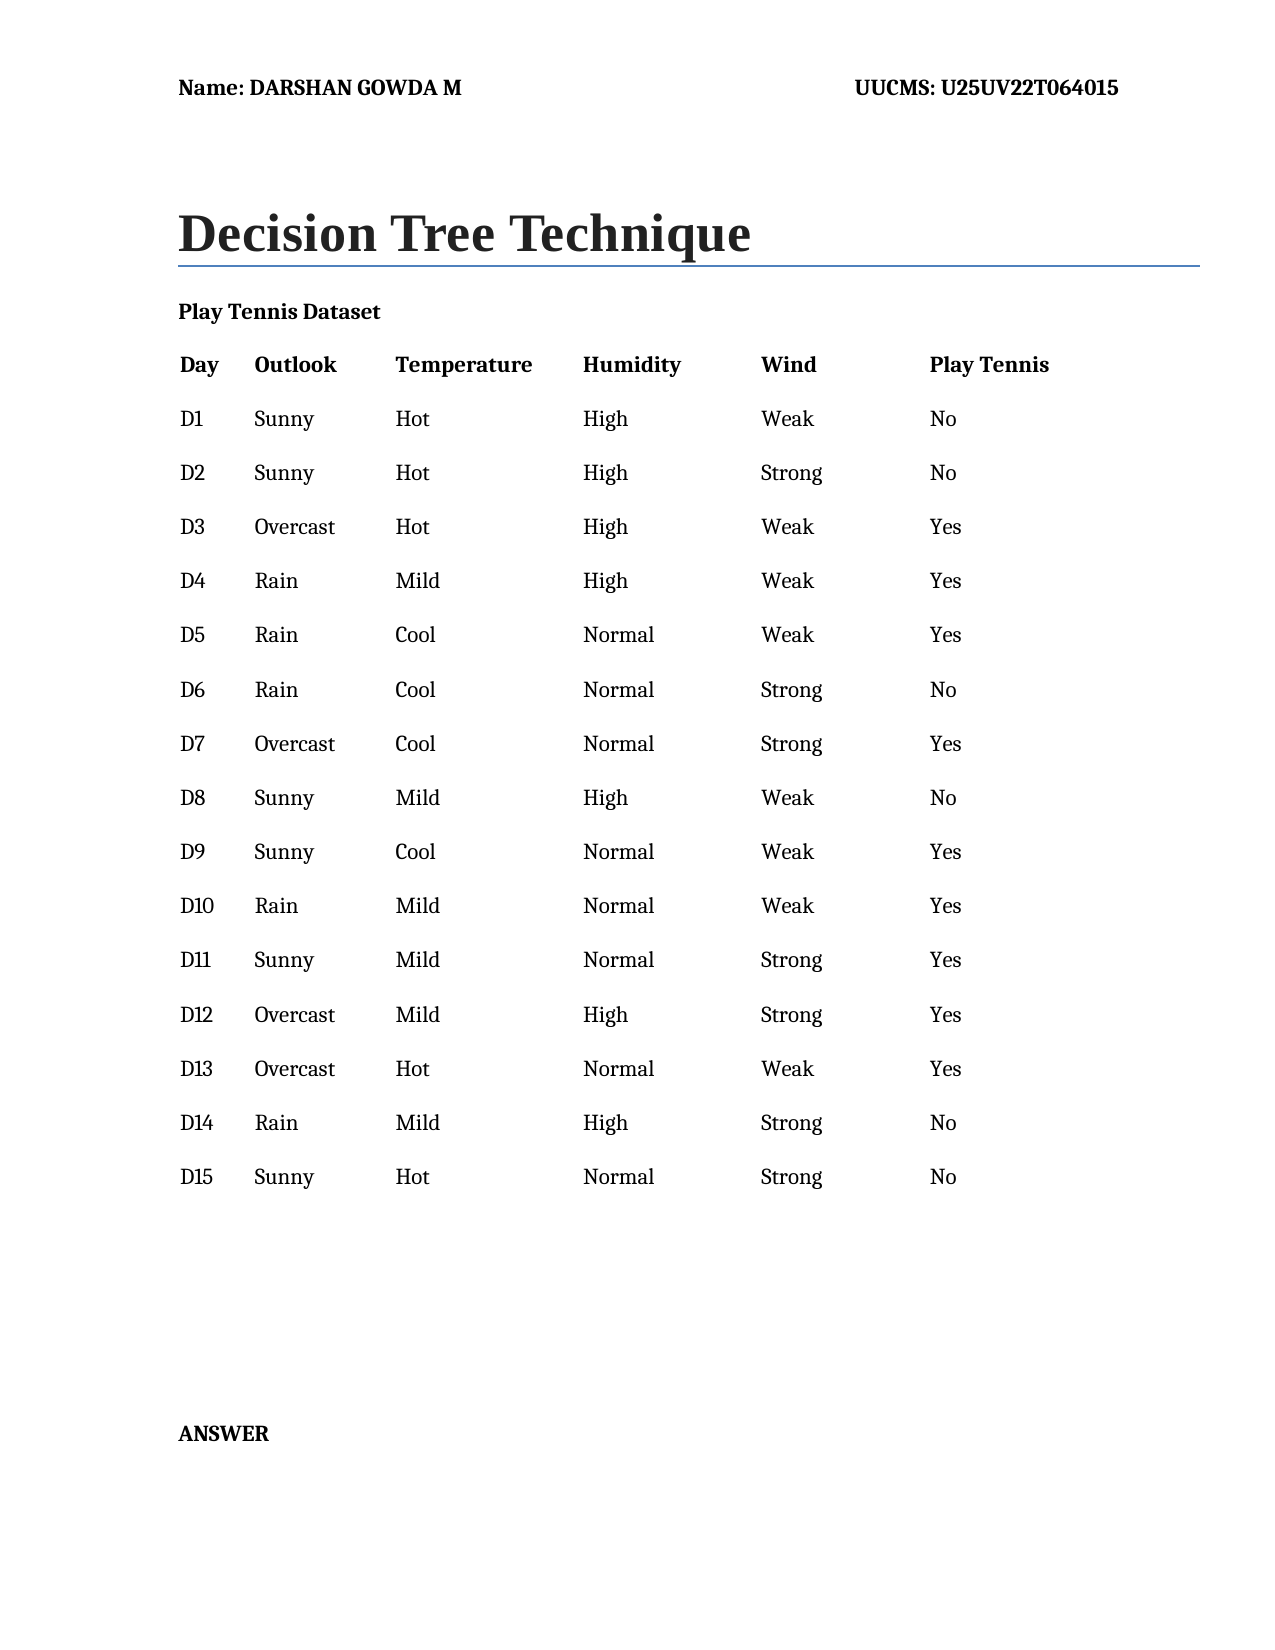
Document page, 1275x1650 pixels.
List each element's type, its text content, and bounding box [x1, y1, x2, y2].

table_cell D6 [178, 675, 253, 729]
table_cell Weak [759, 404, 928, 458]
title Decision Tree Technique [178, 201, 1200, 265]
table_cell Overcast [253, 729, 394, 783]
table_cell Strong [759, 1162, 928, 1216]
table_cell D11 [178, 946, 253, 1000]
table_cell D5 [178, 621, 253, 675]
table_cell Mild [394, 1000, 581, 1054]
table_cell Sunny [253, 1162, 394, 1216]
table_cell Weak [759, 512, 928, 566]
table_cell Mild [394, 1108, 581, 1162]
table_cell Normal [581, 1162, 759, 1216]
table_cell Weak [759, 566, 928, 621]
table_cell Yes [928, 1000, 1153, 1054]
table_cell Cool [394, 621, 581, 675]
table_cell No [928, 404, 1153, 458]
table_cell High [581, 566, 759, 621]
table_cell Normal [581, 621, 759, 675]
table_cell Hot [394, 512, 581, 566]
table_cell No [928, 783, 1153, 837]
table_cell Yes [928, 566, 1153, 621]
table_cell Rain [253, 891, 394, 946]
table_cell Yes [928, 946, 1153, 1000]
table_cell High [581, 1000, 759, 1054]
table_cell High [581, 458, 759, 512]
table_cell Strong [759, 1108, 928, 1162]
table_cell Normal [581, 1054, 759, 1108]
table_cell No [928, 1162, 1153, 1216]
table_cell D2 [178, 458, 253, 512]
table_cell D3 [178, 512, 253, 566]
table_cell D14 [178, 1108, 253, 1162]
table_header Day [178, 350, 253, 404]
table_cell D10 [178, 891, 253, 946]
table_cell D9 [178, 837, 253, 891]
table_cell High [581, 512, 759, 566]
table_cell Yes [928, 837, 1153, 891]
table_cell Mild [394, 946, 581, 1000]
table_cell Hot [394, 458, 581, 512]
table_header Outlook [253, 350, 394, 404]
table_cell Weak [759, 837, 928, 891]
table_cell Normal [581, 837, 759, 891]
table_cell Hot [394, 404, 581, 458]
table_header Humidity [581, 350, 759, 404]
table_cell Weak [759, 891, 928, 946]
table_cell Mild [394, 783, 581, 837]
table_cell D12 [178, 1000, 253, 1054]
table_cell Weak [759, 783, 928, 837]
table_cell Rain [253, 675, 394, 729]
table_cell Strong [759, 1000, 928, 1054]
table_cell Sunny [253, 783, 394, 837]
table_cell Normal [581, 891, 759, 946]
table_cell No [928, 458, 1153, 512]
table_cell Sunny [253, 946, 394, 1000]
table_cell Strong [759, 458, 928, 512]
table_cell Cool [394, 729, 581, 783]
table_cell Rain [253, 566, 394, 621]
text Play Tennis Dataset [178, 299, 1200, 325]
table_cell High [581, 1108, 759, 1162]
table_cell No [928, 675, 1153, 729]
table_cell D1 [178, 404, 253, 458]
text ANSWER [178, 1421, 1200, 1447]
table_cell D13 [178, 1054, 253, 1108]
table_cell Yes [928, 891, 1153, 946]
table_cell Yes [928, 1054, 1153, 1108]
table_cell Sunny [253, 837, 394, 891]
table_cell Normal [581, 675, 759, 729]
table_cell Rain [253, 1108, 394, 1162]
table_cell Normal [581, 946, 759, 1000]
table_cell D4 [178, 566, 253, 621]
table_cell Overcast [253, 1054, 394, 1108]
table_header Wind [759, 350, 928, 404]
table_cell Cool [394, 837, 581, 891]
table_cell Weak [759, 621, 928, 675]
table_cell Mild [394, 566, 581, 621]
table_cell Sunny [253, 458, 394, 512]
table_cell Strong [759, 729, 928, 783]
table_cell Strong [759, 946, 928, 1000]
table_cell D7 [178, 729, 253, 783]
table_cell Hot [394, 1162, 581, 1216]
table_cell Normal [581, 729, 759, 783]
table_cell Weak [759, 1054, 928, 1108]
table_cell Yes [928, 729, 1153, 783]
table_cell Sunny [253, 404, 394, 458]
table_cell Hot [394, 1054, 581, 1108]
table_cell Cool [394, 675, 581, 729]
table_cell Yes [928, 512, 1153, 566]
table_cell D15 [178, 1162, 253, 1216]
table_cell Overcast [253, 1000, 394, 1054]
table_cell High [581, 783, 759, 837]
table_cell High [581, 404, 759, 458]
table_header Temperature [394, 350, 581, 404]
table_cell No [928, 1108, 1153, 1162]
table_cell Strong [759, 675, 928, 729]
table_cell Yes [928, 621, 1153, 675]
table_cell D8 [178, 783, 253, 837]
table_cell Overcast [253, 512, 394, 566]
table_header Play Tennis [928, 350, 1153, 404]
table_cell Mild [394, 891, 581, 946]
table_cell Rain [253, 621, 394, 675]
